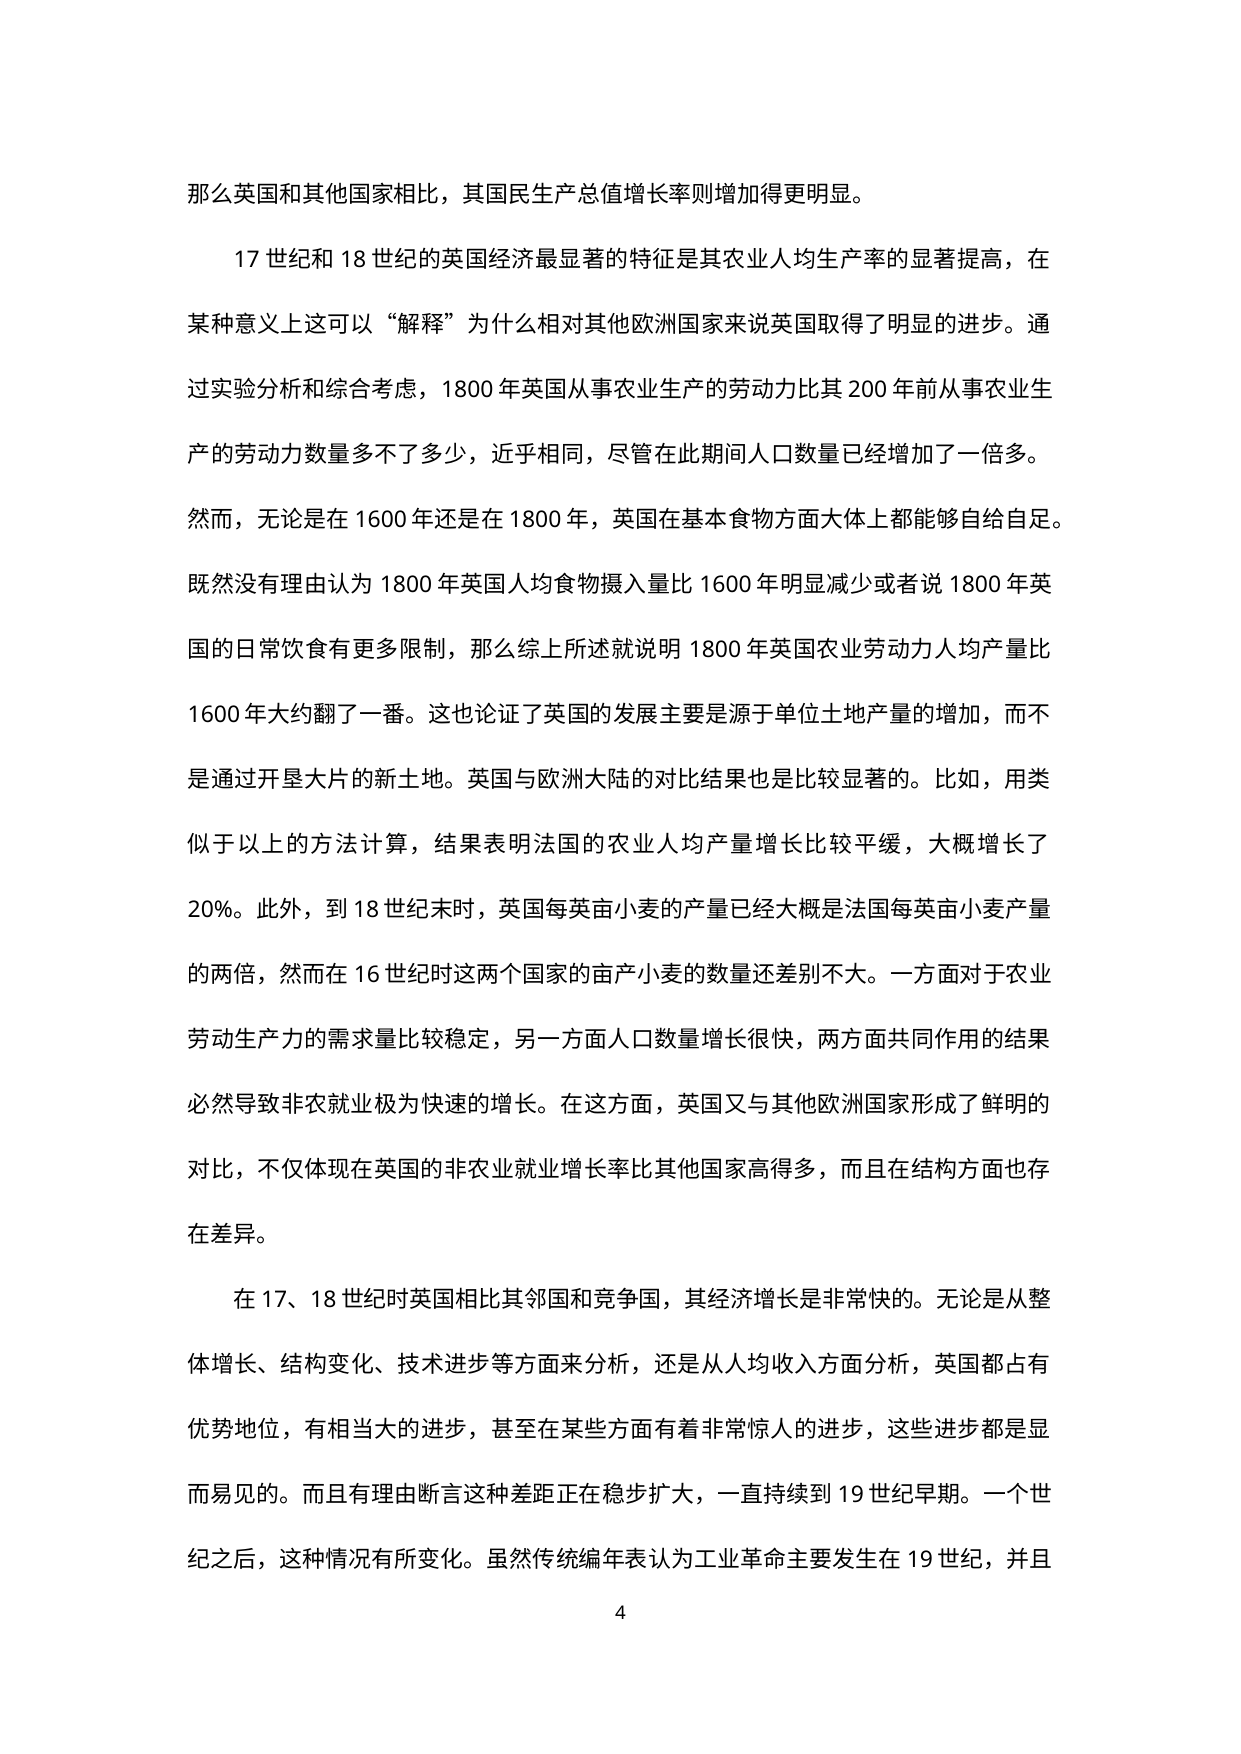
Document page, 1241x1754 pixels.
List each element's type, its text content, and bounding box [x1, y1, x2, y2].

text 17世纪和18世纪的英国经济最显著的特征是其农业人均生产率的显著提高，在某种意义上这可以“解释”为什么相对其他欧洲国家来说英国取得了明显的进步。通过实验分析和综合考虑，1800年英国从事农业生产的劳动力比其200年前从事农业生产的劳动力数量多不了多少，近乎相同，尽管在此期间人口数量已经增加了一倍多。然而，无论是在1600年还是在1800年，英国在基本食物方面大体上都能够自给自足。既然没有理由认为1800年英国人均食物摄入量比1600年明显减少或者说1800年英国的日常饮食有更多限制，那么综上所述就说明1800年英国农业劳动力人均产量比1600年大约翻了一番。这也论证了英国的发展主要是源于单位土地产量的增加，而不是通过开垦大片的新土地。英国与欧洲大陆的对比结果也是比较显著的。比如，用类似于以上的方法计算，结果表明法国的农业人均产量增长比较平缓，大概增长了20%。此外，到18世纪末时，英国每英亩小麦的产量已经大概是法国每英亩小麦产量的两倍，然而在16世纪时这两个国家的亩产小麦的数量还差别不大。一方面对于农业劳动生产力的需求量比较稳定，另一方面人口数量增长很快，两方面共同作用的结果必然导致非农就业极为快速的增长。在这方面，英国又与其他欧洲国家形成了鲜明的对比，不仅体现在英国的非农业就业增长率比其他国家高得多，而且在结构方面也存在差异。 [187, 225, 1053, 1265]
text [187, 1265, 1053, 1590]
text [187, 160, 1053, 225]
